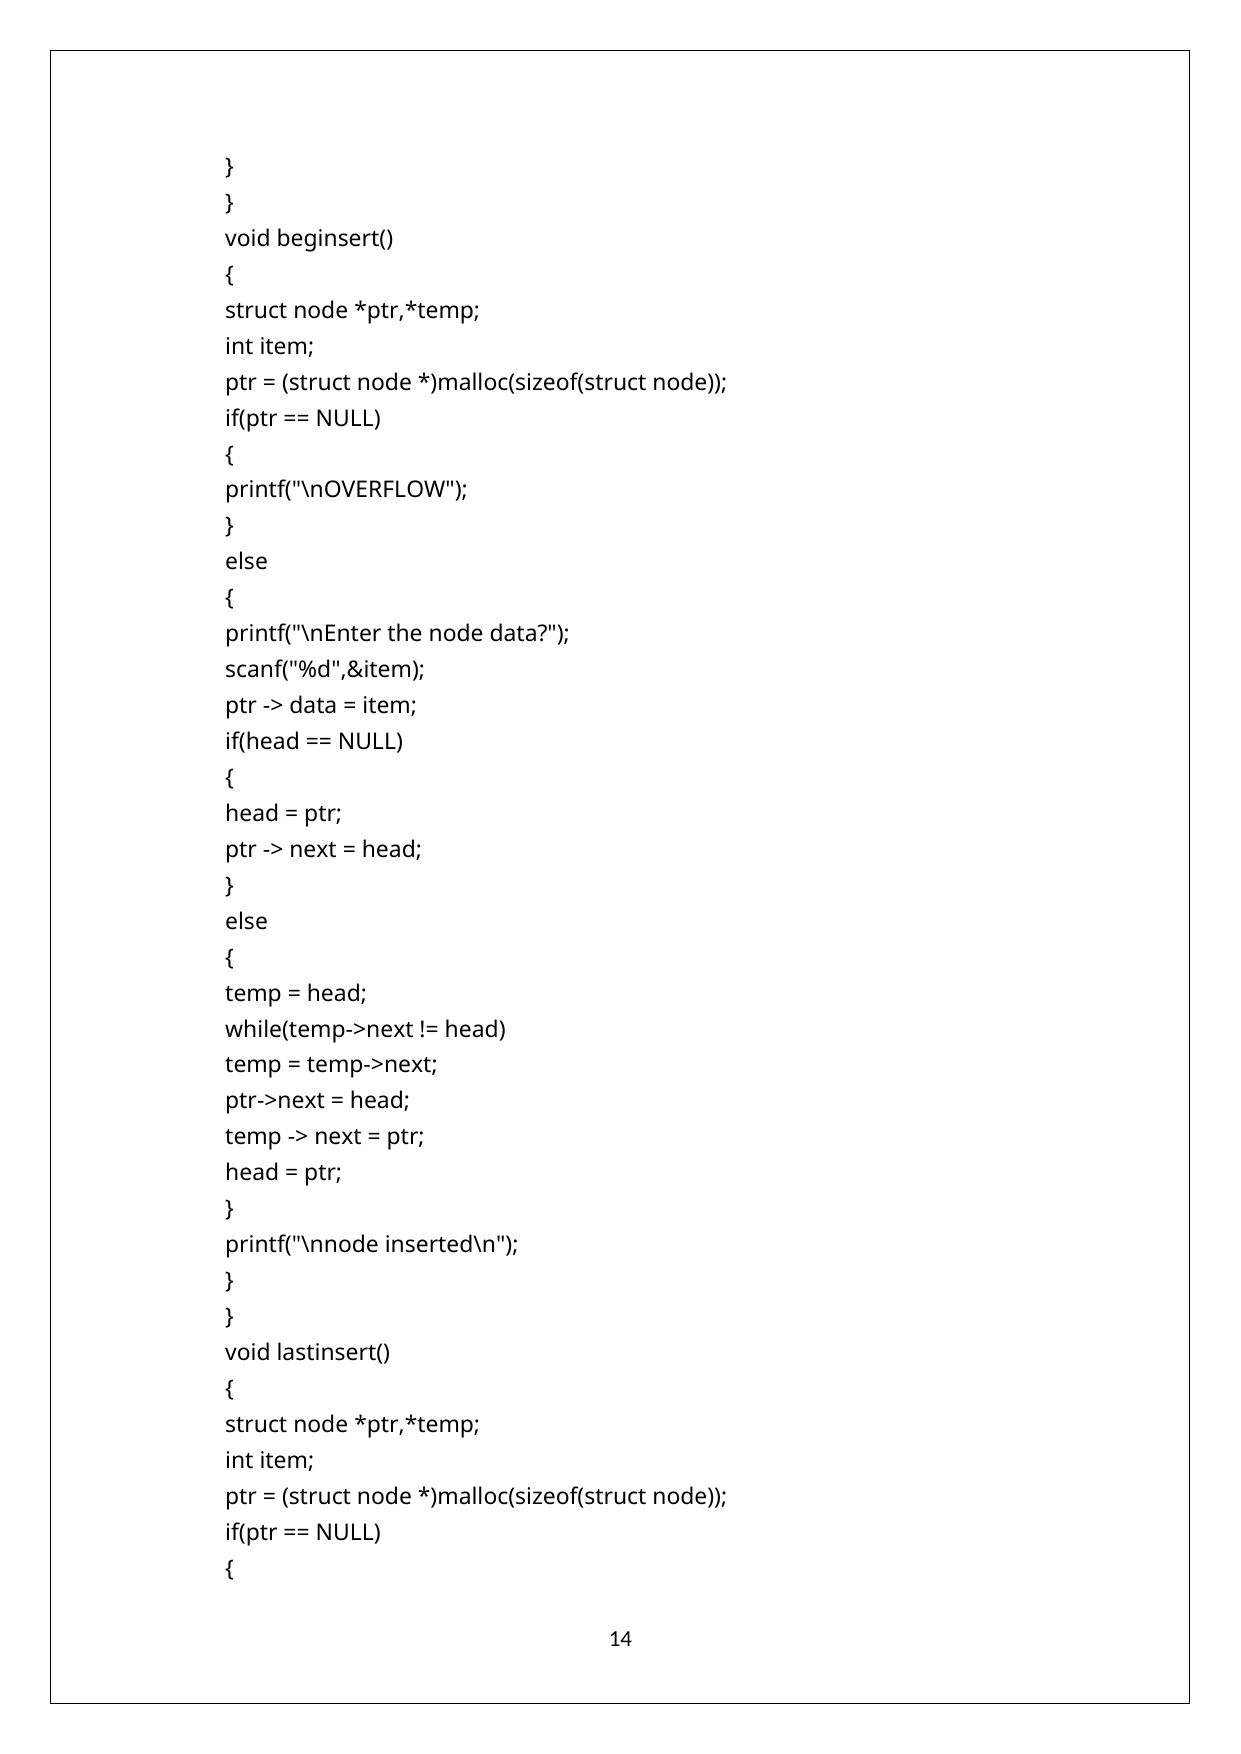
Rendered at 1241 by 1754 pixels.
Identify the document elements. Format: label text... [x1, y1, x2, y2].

text } [225, 1300, 1090, 1331]
text printf("\nnode inserted\n"); [225, 1228, 1090, 1259]
text if(ptr == NULL) [225, 402, 1090, 433]
text { [225, 1552, 1090, 1583]
text if(ptr == NULL) [225, 1516, 1090, 1547]
text void beginsert() [225, 222, 1090, 253]
text int item; [225, 330, 1090, 361]
text ptr = (struct node *)malloc(sizeof(struct node)); [225, 1480, 1090, 1511]
text scanf("%d",&item); [225, 653, 1090, 684]
text { [225, 581, 1090, 612]
text temp -> next = ptr; [225, 1120, 1090, 1152]
text ptr = (struct node *)malloc(sizeof(struct node)); [225, 366, 1090, 397]
text { [225, 761, 1090, 792]
text int item; [225, 1444, 1090, 1475]
text void lastinsert() [225, 1336, 1090, 1367]
text { [225, 1372, 1090, 1403]
text printf("\nEnter the node data?"); [225, 617, 1090, 648]
text } [225, 1264, 1090, 1295]
text } [225, 1192, 1090, 1223]
text else [225, 545, 1090, 577]
text { [225, 941, 1090, 972]
text head = ptr; [225, 1156, 1090, 1187]
text if(head == NULL) [225, 725, 1090, 756]
text printf("\nOVERFLOW"); [225, 473, 1090, 505]
text ptr -> next = head; [225, 833, 1090, 864]
text } [225, 186, 1090, 217]
text ptr -> data = item; [225, 689, 1090, 720]
text struct node *ptr,*temp; [225, 1408, 1090, 1439]
text struct node *ptr,*temp; [225, 294, 1090, 325]
text { [225, 258, 1090, 289]
text temp = head; [225, 977, 1090, 1008]
text { [225, 437, 1090, 469]
text } [225, 150, 1090, 181]
text ptr->next = head; [225, 1084, 1090, 1116]
text } [225, 869, 1090, 900]
text } [225, 509, 1090, 541]
text else [225, 905, 1090, 936]
text head = ptr; [225, 797, 1090, 828]
text temp = temp->next; [225, 1048, 1090, 1080]
text while(temp->next != head) [225, 1012, 1090, 1044]
